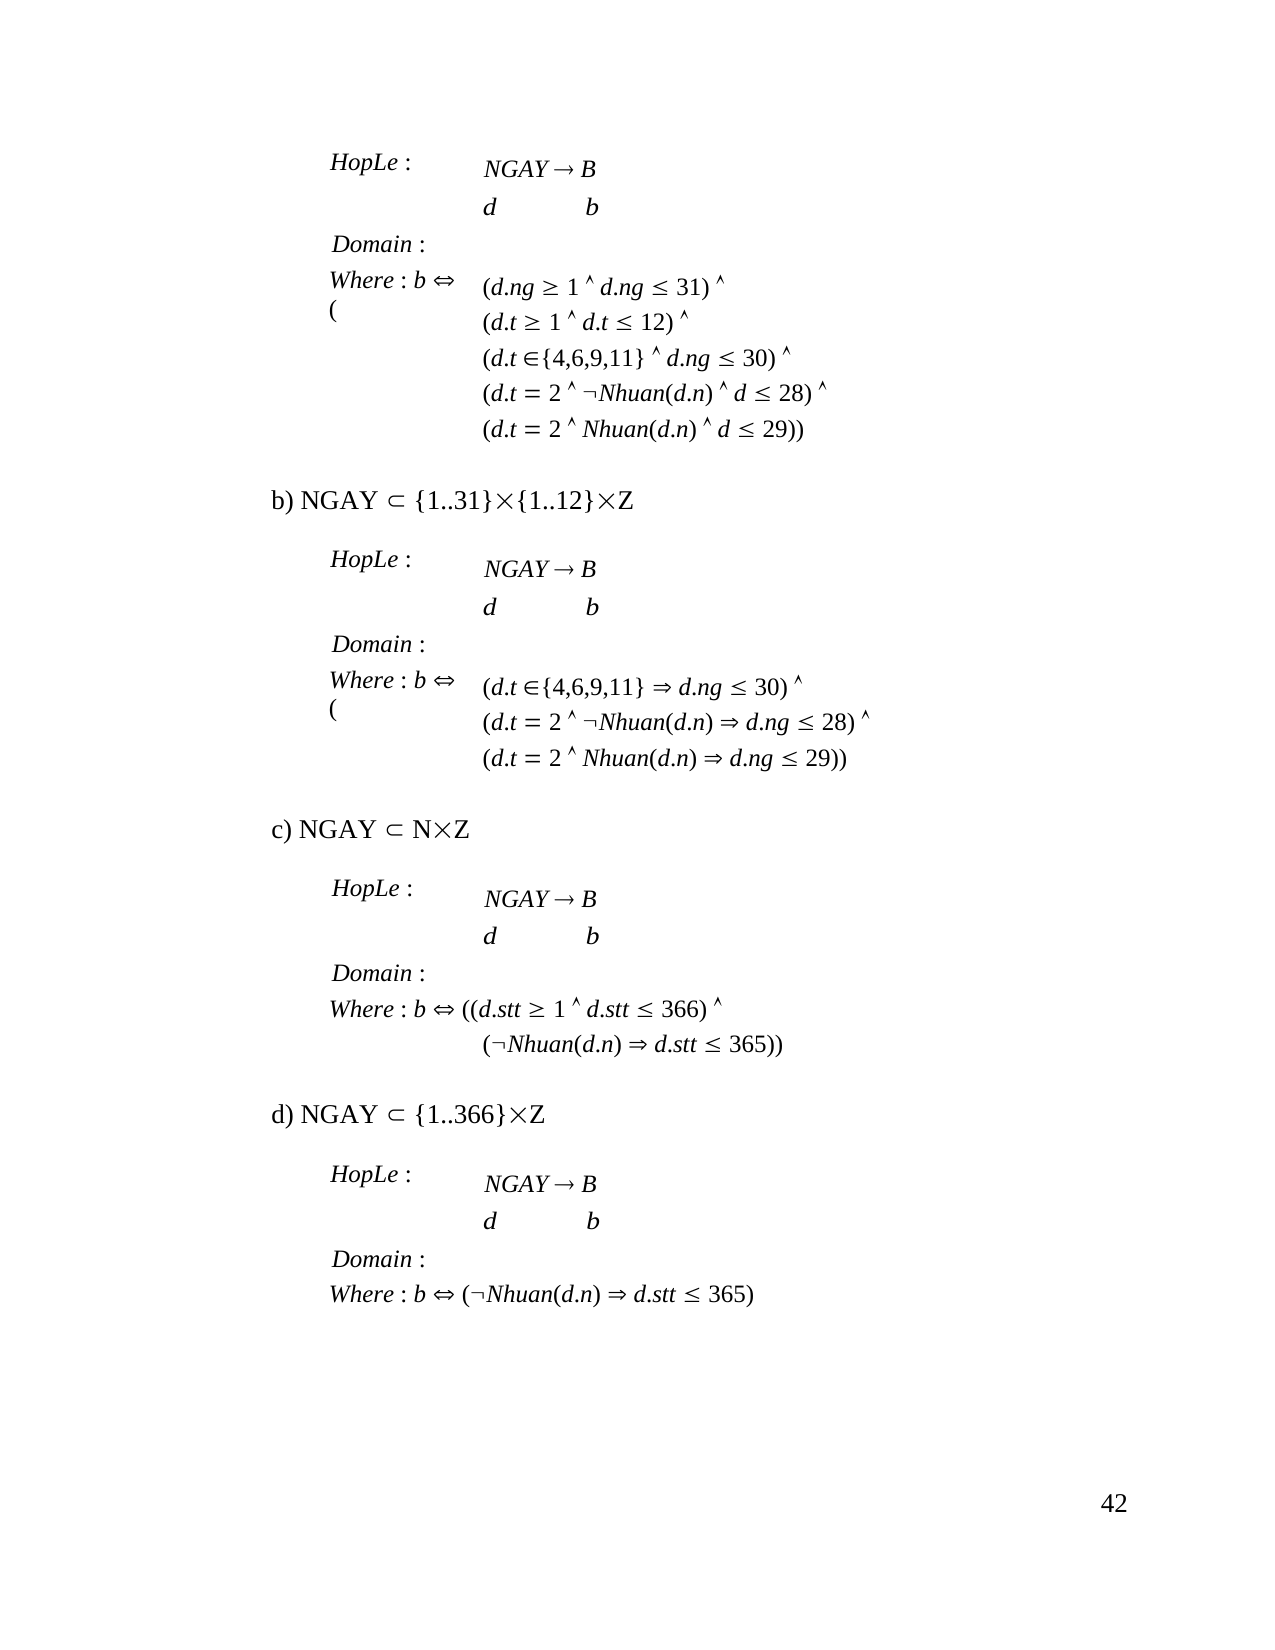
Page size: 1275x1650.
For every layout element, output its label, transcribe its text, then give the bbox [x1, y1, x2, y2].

text Where : b  ( [329, 265, 469, 322]
text (d.t  2  Nhuan(d.n)  d.ng  28)  [482, 707, 1154, 736]
text NGAY  B [484, 154, 1154, 183]
text (d.t {4,6,9,11}  d.ng  30)  [482, 343, 1154, 372]
text HopLe : [156, 147, 411, 176]
text (d.t  2  Nhuan(d.n)  d  29)) [482, 414, 1154, 443]
text Domain : [332, 1244, 1154, 1272]
text Where : b  ((d.stt  1  d.stt  366)  [329, 994, 1154, 1022]
text Domain : [332, 229, 1154, 258]
text HopLe : [156, 1159, 411, 1188]
text (Nhuan(d.n)  d.stt  365)) [482, 1029, 1154, 1058]
text NGAY  B [484, 554, 1154, 583]
text HopLe : [332, 873, 471, 902]
text (d.t  2  Nhuan(d.n)  d.ng  29)) [482, 743, 1154, 771]
text d) NGAY  {1..366}Z [271, 1099, 1154, 1130]
text c) NGAY  NZ [271, 813, 471, 844]
text (d.t  1  d.t  12)  [482, 307, 1154, 336]
text Where : b  (Nhuan(d.n)  d.stt  365) [329, 1279, 1154, 1308]
text NGAY  B [484, 1169, 1154, 1198]
text d  b [483, 921, 1154, 950]
text (d.t  2  Nhuan(d.n)  d  28)  [482, 378, 1154, 407]
text Domain : [332, 958, 1154, 987]
text Domain : [332, 629, 1154, 658]
text (d.t {4,6,9,11}  d.ng  30)  [482, 672, 1154, 700]
text b) NGAY  {1..31}{1..12}Z [271, 484, 1154, 515]
text d  b [483, 592, 1154, 621]
text HopLe : [156, 544, 411, 573]
text d  b [483, 192, 1154, 221]
text d  b [483, 1206, 1154, 1235]
text (d.ng  1  d.ng  31)  [482, 272, 1154, 301]
text NGAY  B [484, 884, 1154, 912]
text Where : b  ( [329, 665, 469, 722]
